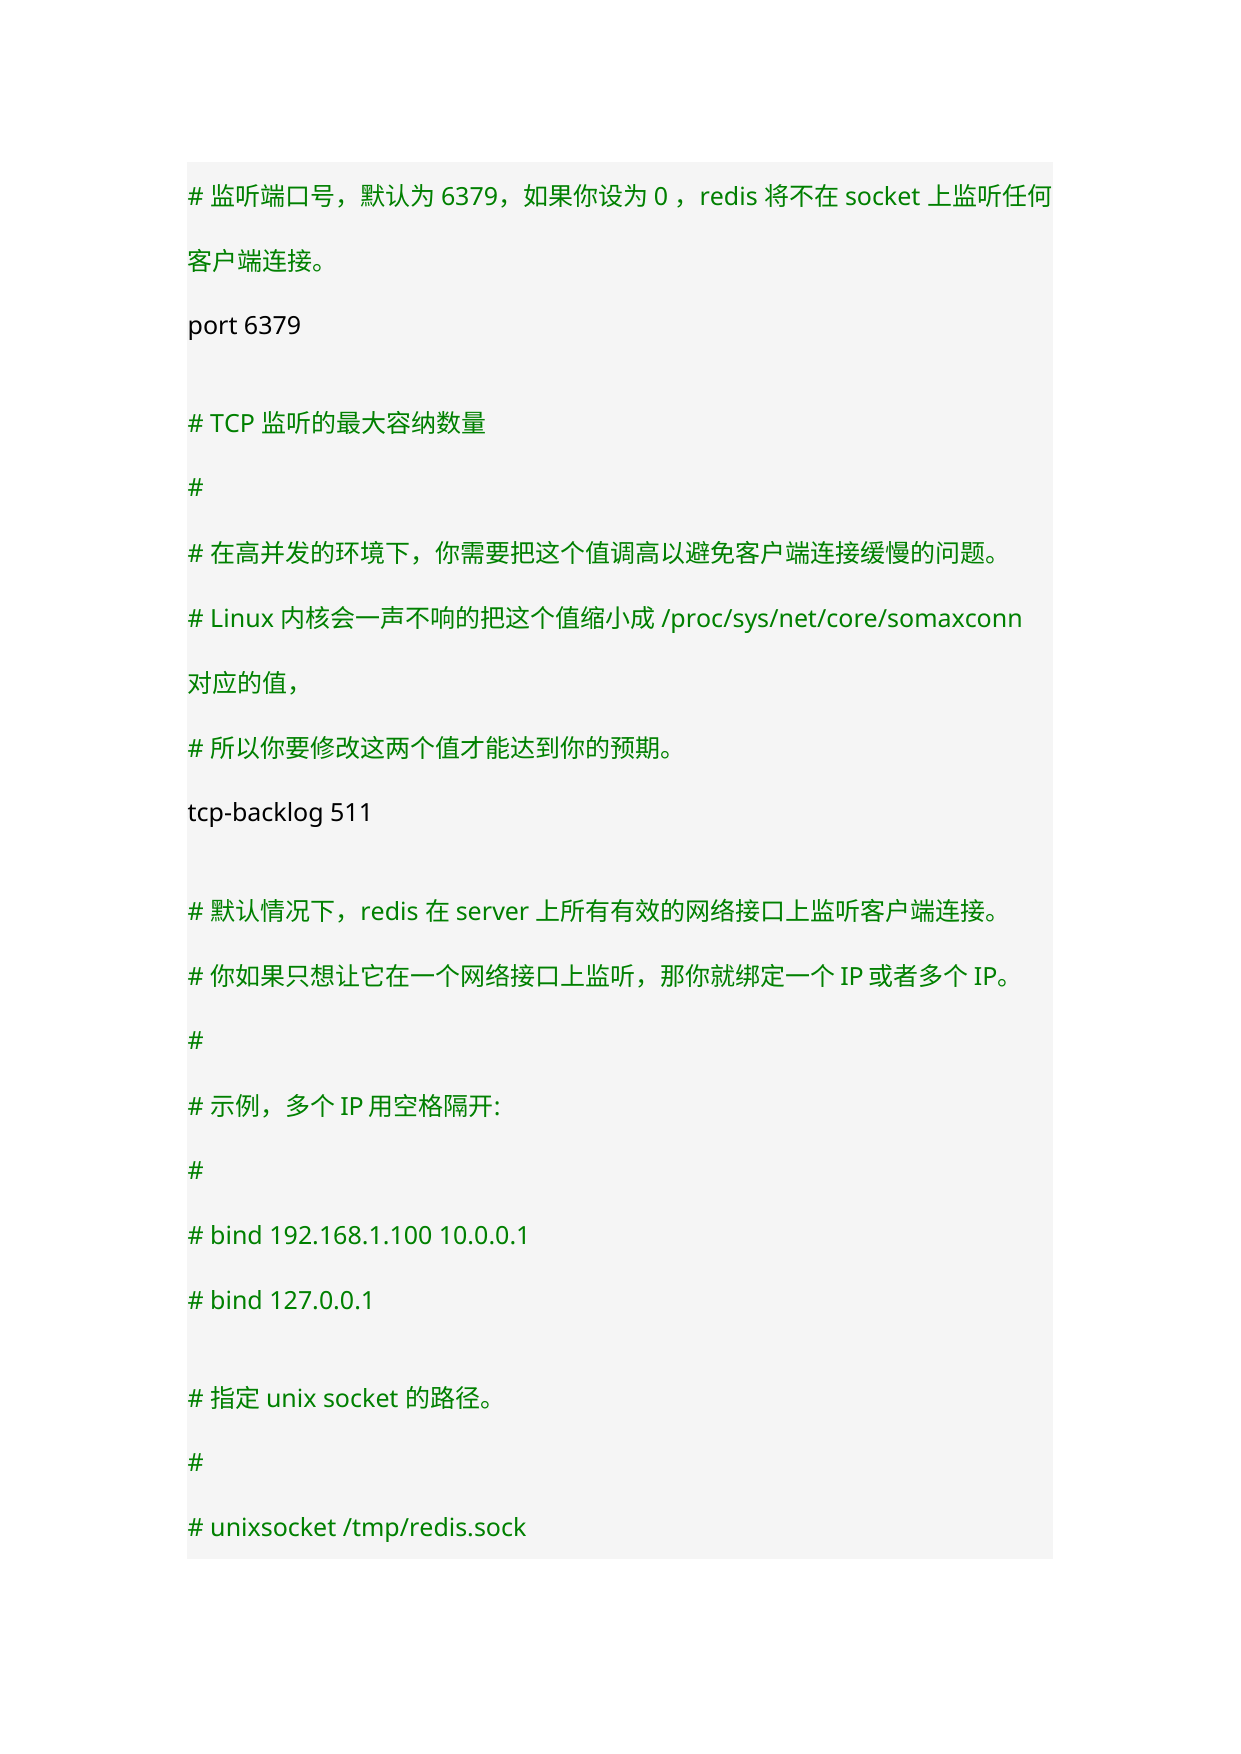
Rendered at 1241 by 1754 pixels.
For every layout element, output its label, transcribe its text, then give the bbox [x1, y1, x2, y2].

text # [187, 1137, 1053, 1202]
text # 示例，多个IP用空格隔开: [187, 1072, 1053, 1137]
text tcp-backlog 511 [187, 779, 1053, 844]
text # 默认情况下，redis 在 server 上所有有效的网络接口上监听客户端连接。 [187, 877, 1053, 942]
text # bind 127.0.0.1 [187, 1267, 1053, 1332]
text # 所以你要修改这两个值才能达到你的预期。 [187, 714, 1053, 779]
text port 6379 [187, 292, 1053, 357]
text # 在高并发的环境下，你需要把这个值调高以避免客户端连接缓慢的问题。 [187, 519, 1053, 584]
text # TCP 监听的最大容纳数量 [187, 389, 1053, 454]
text # [187, 1429, 1053, 1494]
text # Linux 内核会一声不响的把这个值缩小成 /proc/sys/net/core/somaxconn 对应的值， [187, 584, 1053, 714]
text # [187, 1007, 1053, 1072]
text # bind 192.168.1.100 10.0.0.1 [187, 1202, 1053, 1267]
text # 监听端口号，默认为 6379，如果你设为 0 ，redis 将不在 socket 上监听任何客户端连接。 [187, 162, 1053, 292]
text # 你如果只想让它在一个网络接口上监听，那你就绑定一个IP或者多个IP。 [187, 942, 1053, 1007]
text # unixsocket /tmp/redis.sock [187, 1494, 1053, 1559]
text # [187, 454, 1053, 519]
text # 指定 unix socket 的路径。 [187, 1364, 1053, 1429]
